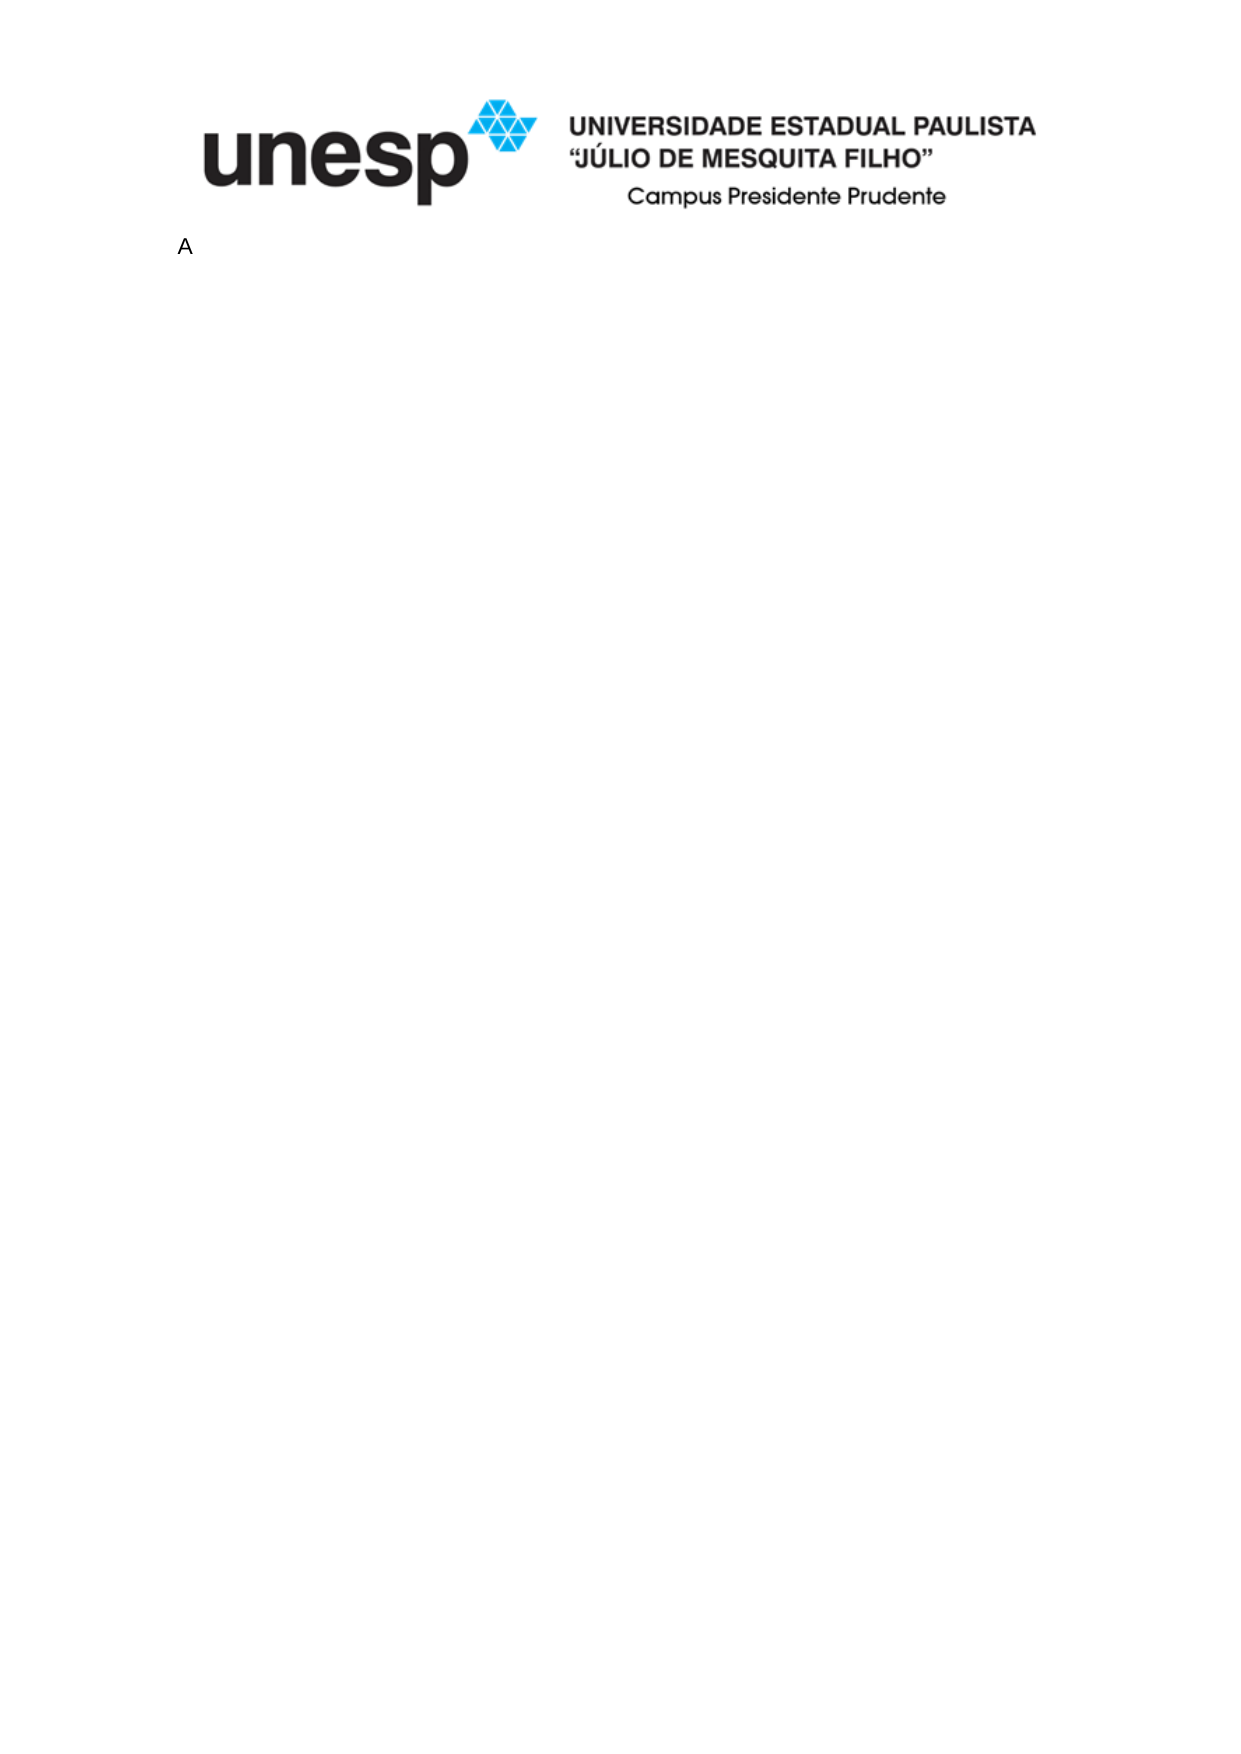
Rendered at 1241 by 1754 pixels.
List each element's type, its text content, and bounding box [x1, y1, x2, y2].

picture [177, 73, 1063, 233]
text A [177, 233, 1063, 289]
